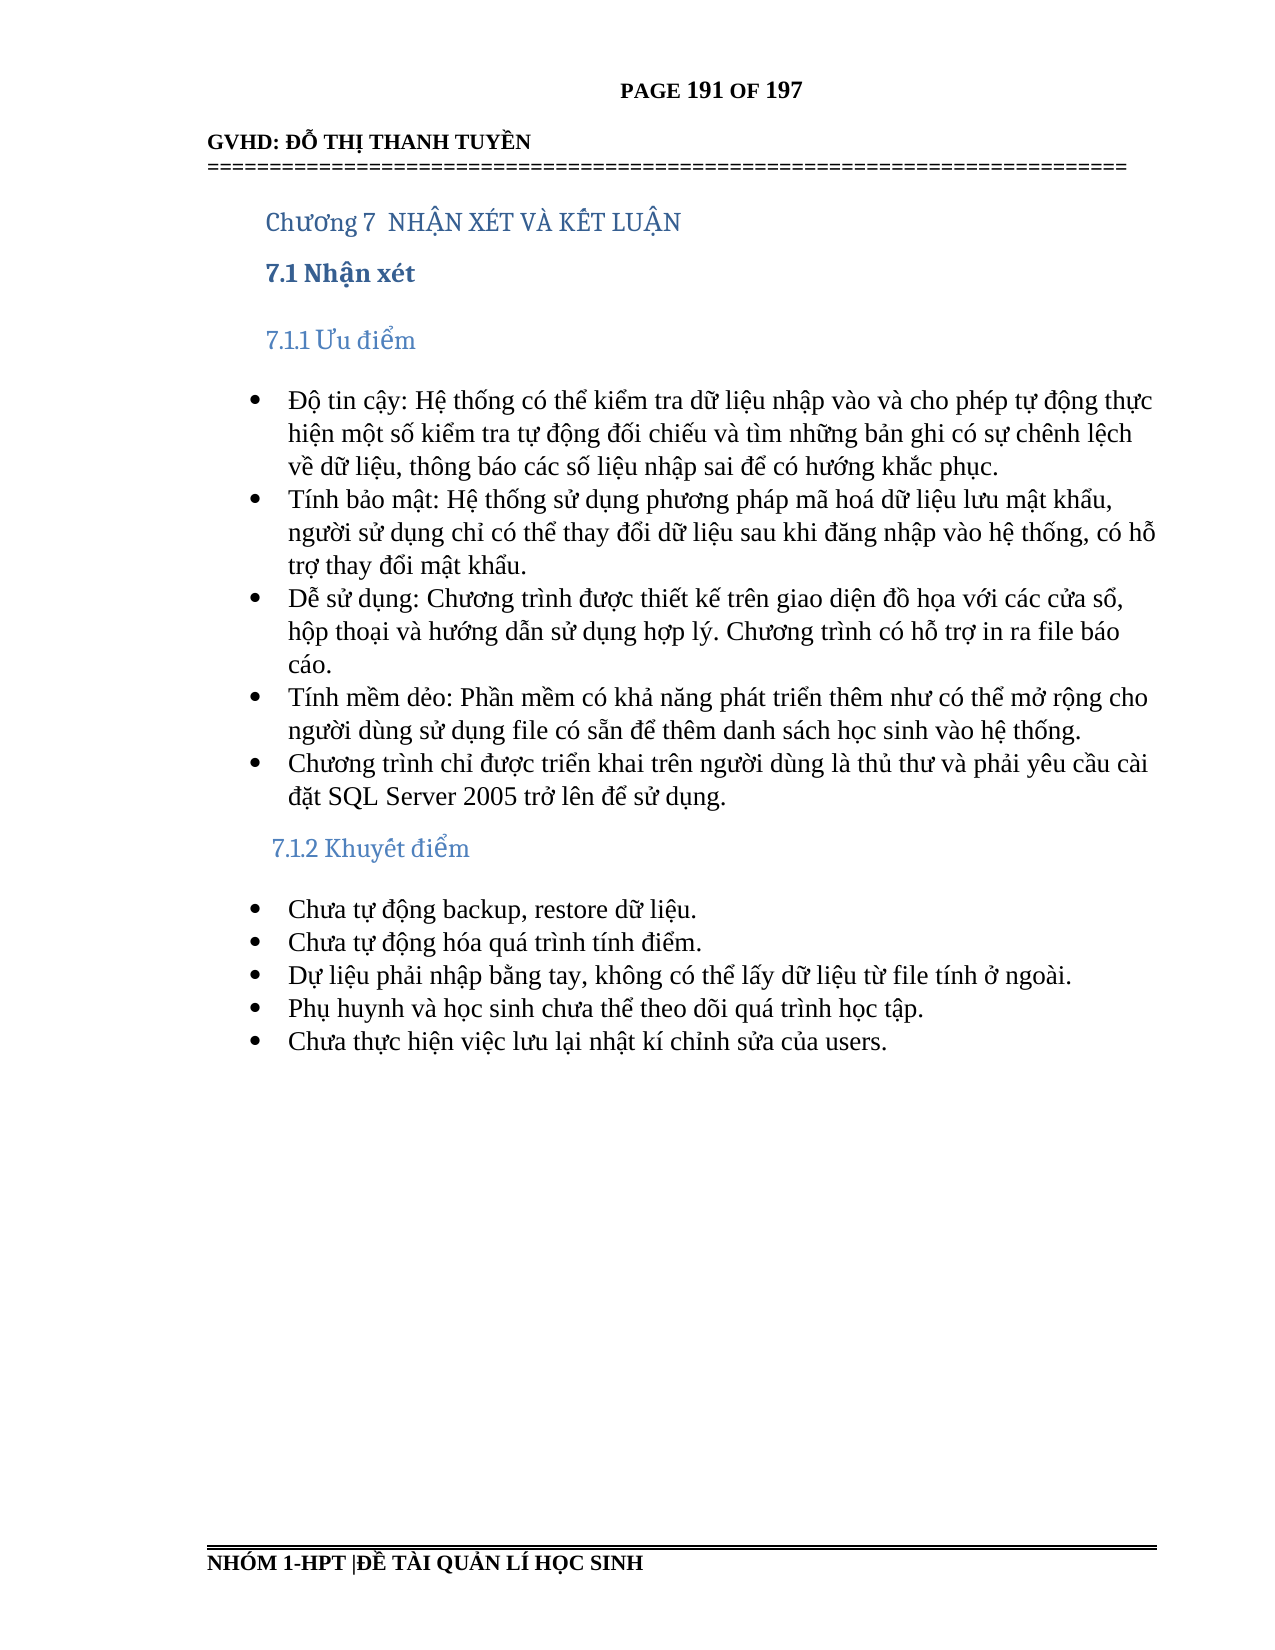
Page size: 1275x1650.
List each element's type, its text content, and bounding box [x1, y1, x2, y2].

list Dự liệu phải nhập bằng tay, không có thể lấy dữ liệu từ file tính ở ngoài. [250, 959, 1157, 990]
list Phụ huynh và học sinh chưa thể theo dõi quá trình học tập. [250, 992, 1157, 1023]
list Tính bảo mật: Hệ thống sử dụng phương pháp mã hoá dữ liệu lưu mật khẩu, người sử dụng chỉ có thể thay đổi dữ liệu sau khi đăng nhập vào hệ thống, có hỗ trợ thay đổi mật khẩu. [250, 483, 1157, 580]
list Chưa tự động hóa quá trình tính điểm. [250, 926, 1157, 957]
subtitle 7.1.2 Khuyết điểm [207, 833, 1157, 865]
list Chưa tự động backup, restore dữ liệu. [250, 893, 1157, 924]
list Chương trình chỉ được triển khai trên người dùng là thủ thư và phải yêu cầu cài đặt SQL Server 2005 trở lên để sử dụng. [250, 747, 1157, 811]
subtitle 7.1.1 Ưu điểm [207, 325, 1157, 356]
list Dễ sử dụng: Chương trình được thiết kế trên giao diện đồ họa với các cửa sổ, hộp thoại và hướng dẫn sử dụng hợp lý. Chương trình có hỗ trợ in ra file báo cáo. [250, 582, 1157, 679]
subtitle Chương 7 NHẬN XÉT VÀ KẾT LUẬN [207, 207, 1157, 238]
list Độ tin cậy: Hệ thống có thể kiểm tra dữ liệu nhập vào và cho phép tự động thực hiện một số kiểm tra tự động đối chiếu và tìm những bản ghi có sự chênh lệch về dữ liệu, thông báo các số liệu nhập sai để có hướng khắc phục. [250, 384, 1157, 481]
subtitle 7.1 Nhận xét [207, 258, 1157, 289]
list Chưa thực hiện việc lưu lại nhật kí chỉnh sửa của users. [250, 1025, 1157, 1056]
list Tính mềm dẻo: Phần mềm có khả năng phát triển thêm như có thể mở rộng cho người dùng sử dụng file có sẵn để thêm danh sách học sinh vào hệ thống. [250, 681, 1157, 745]
